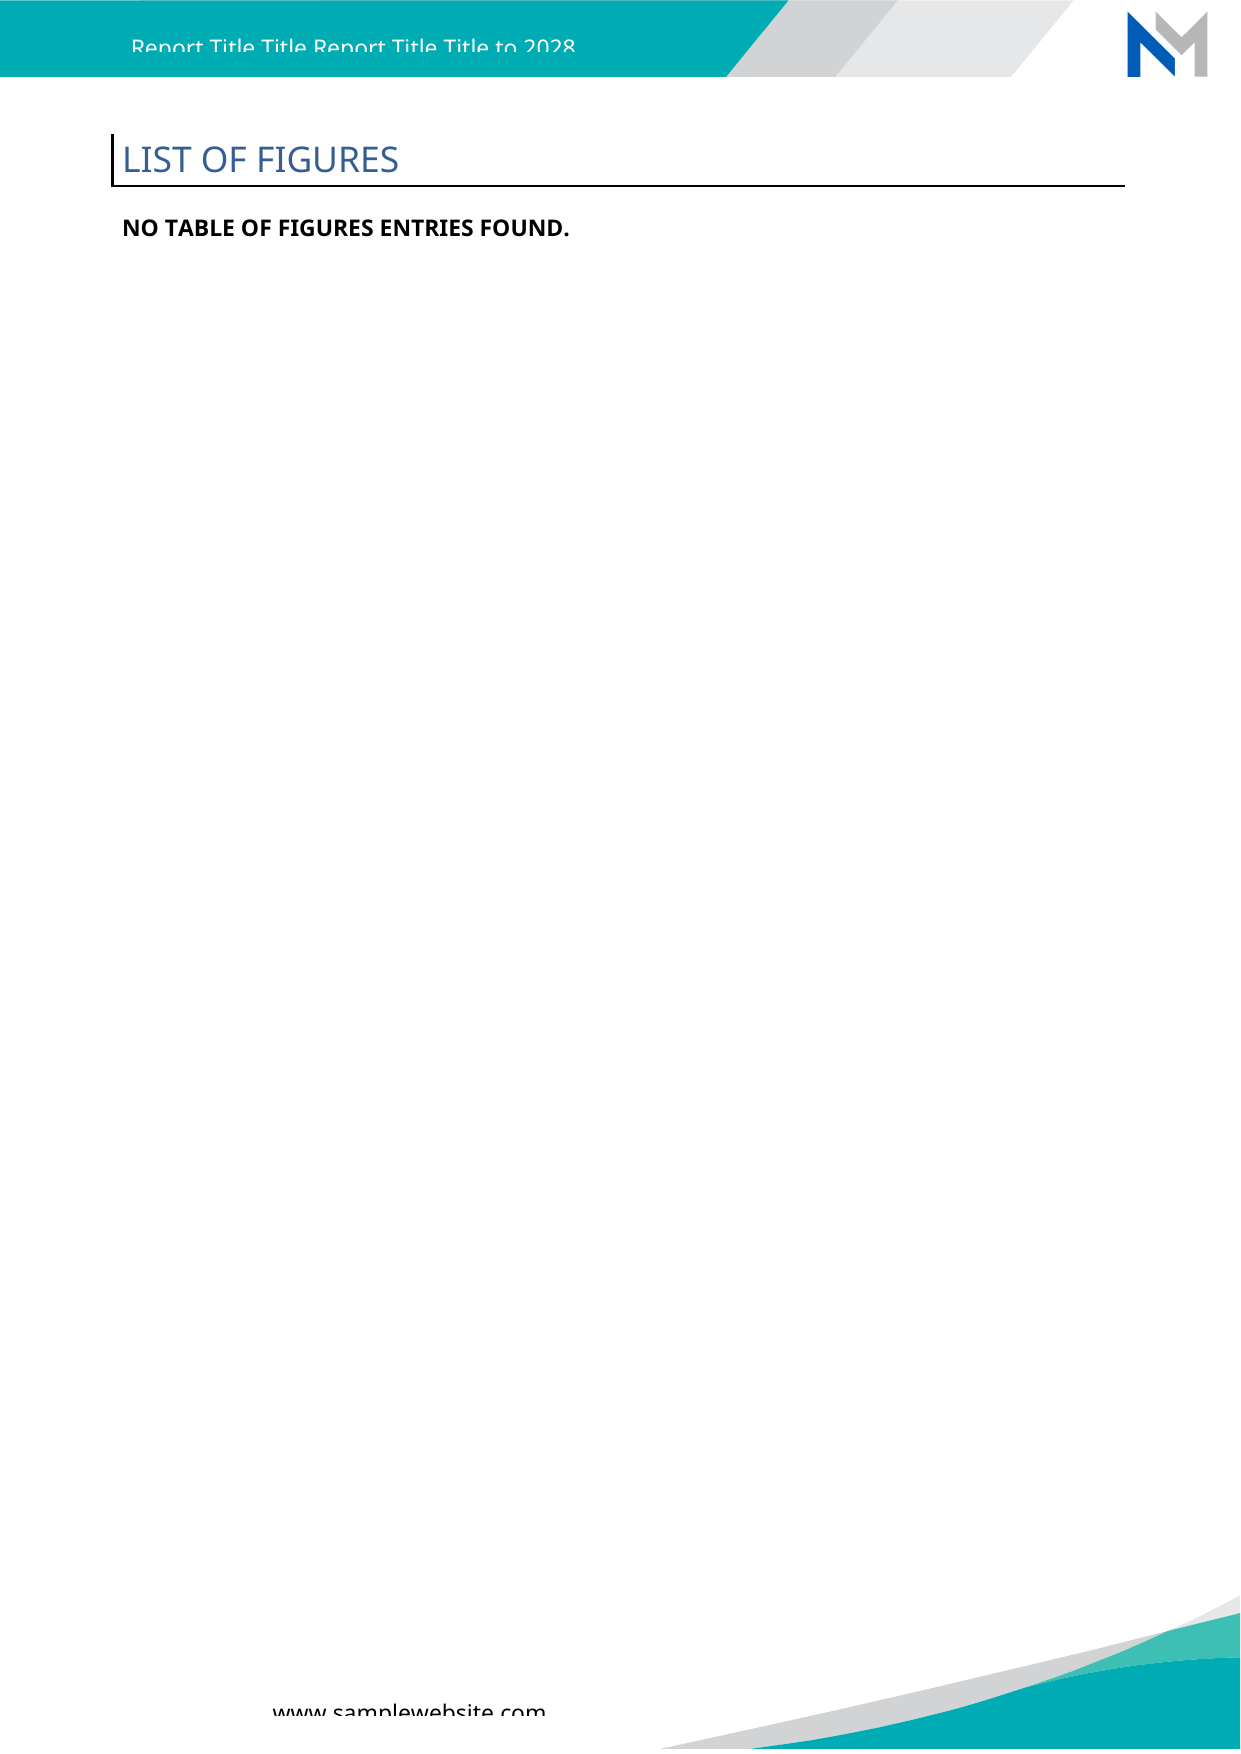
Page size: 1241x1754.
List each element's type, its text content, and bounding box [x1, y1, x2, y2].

picture [1126, 11, 1209, 77]
text No table of figures entries found. [122, 212, 1125, 243]
text LIST OF FIGURES [114, 134, 1125, 185]
